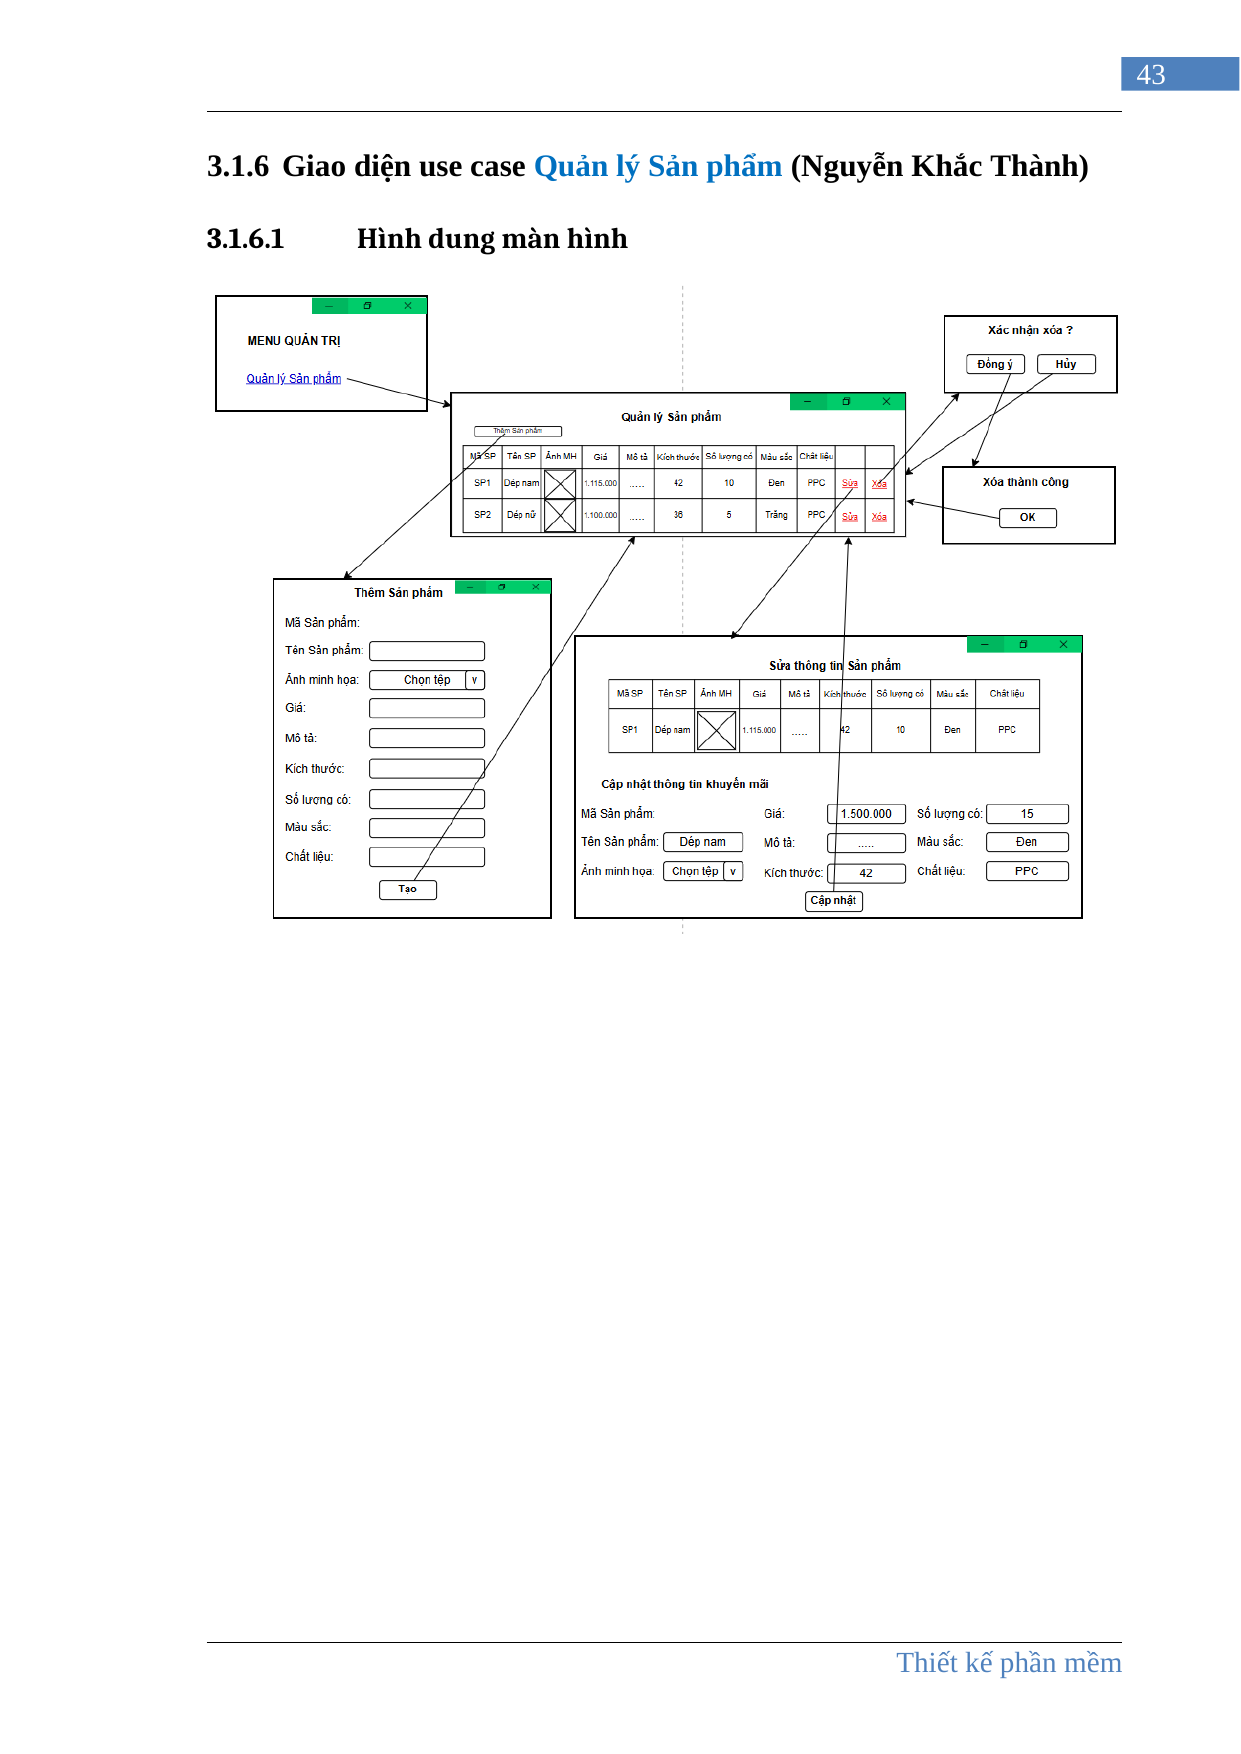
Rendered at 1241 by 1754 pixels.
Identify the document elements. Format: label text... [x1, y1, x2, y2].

picture [206, 285, 1123, 934]
subtitle Hình dung màn hình [207, 222, 1122, 256]
subtitle Giao diện use case Quản lý Sản phẩm (Nguyễn Khắc Thành) [207, 148, 1122, 184]
